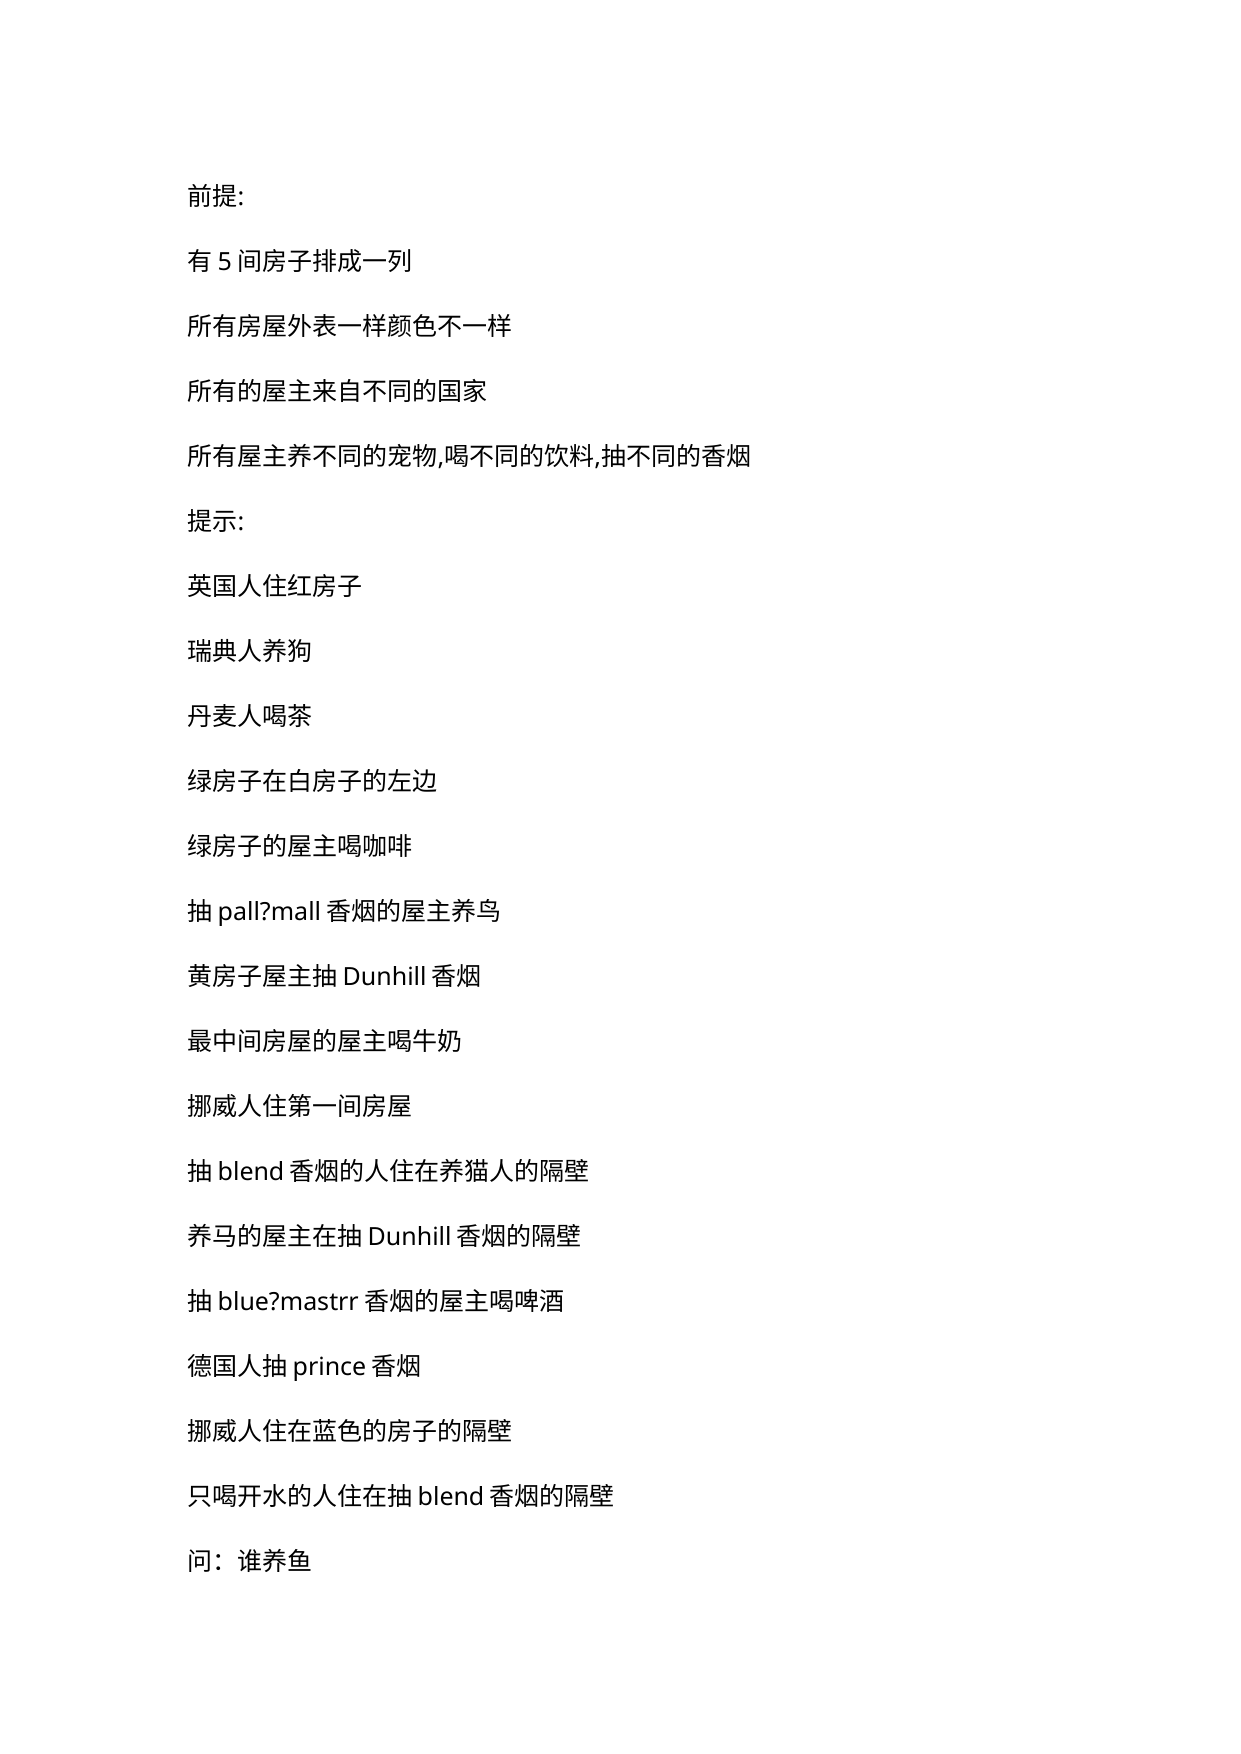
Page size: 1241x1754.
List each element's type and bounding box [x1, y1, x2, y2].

text [187, 162, 1053, 1592]
